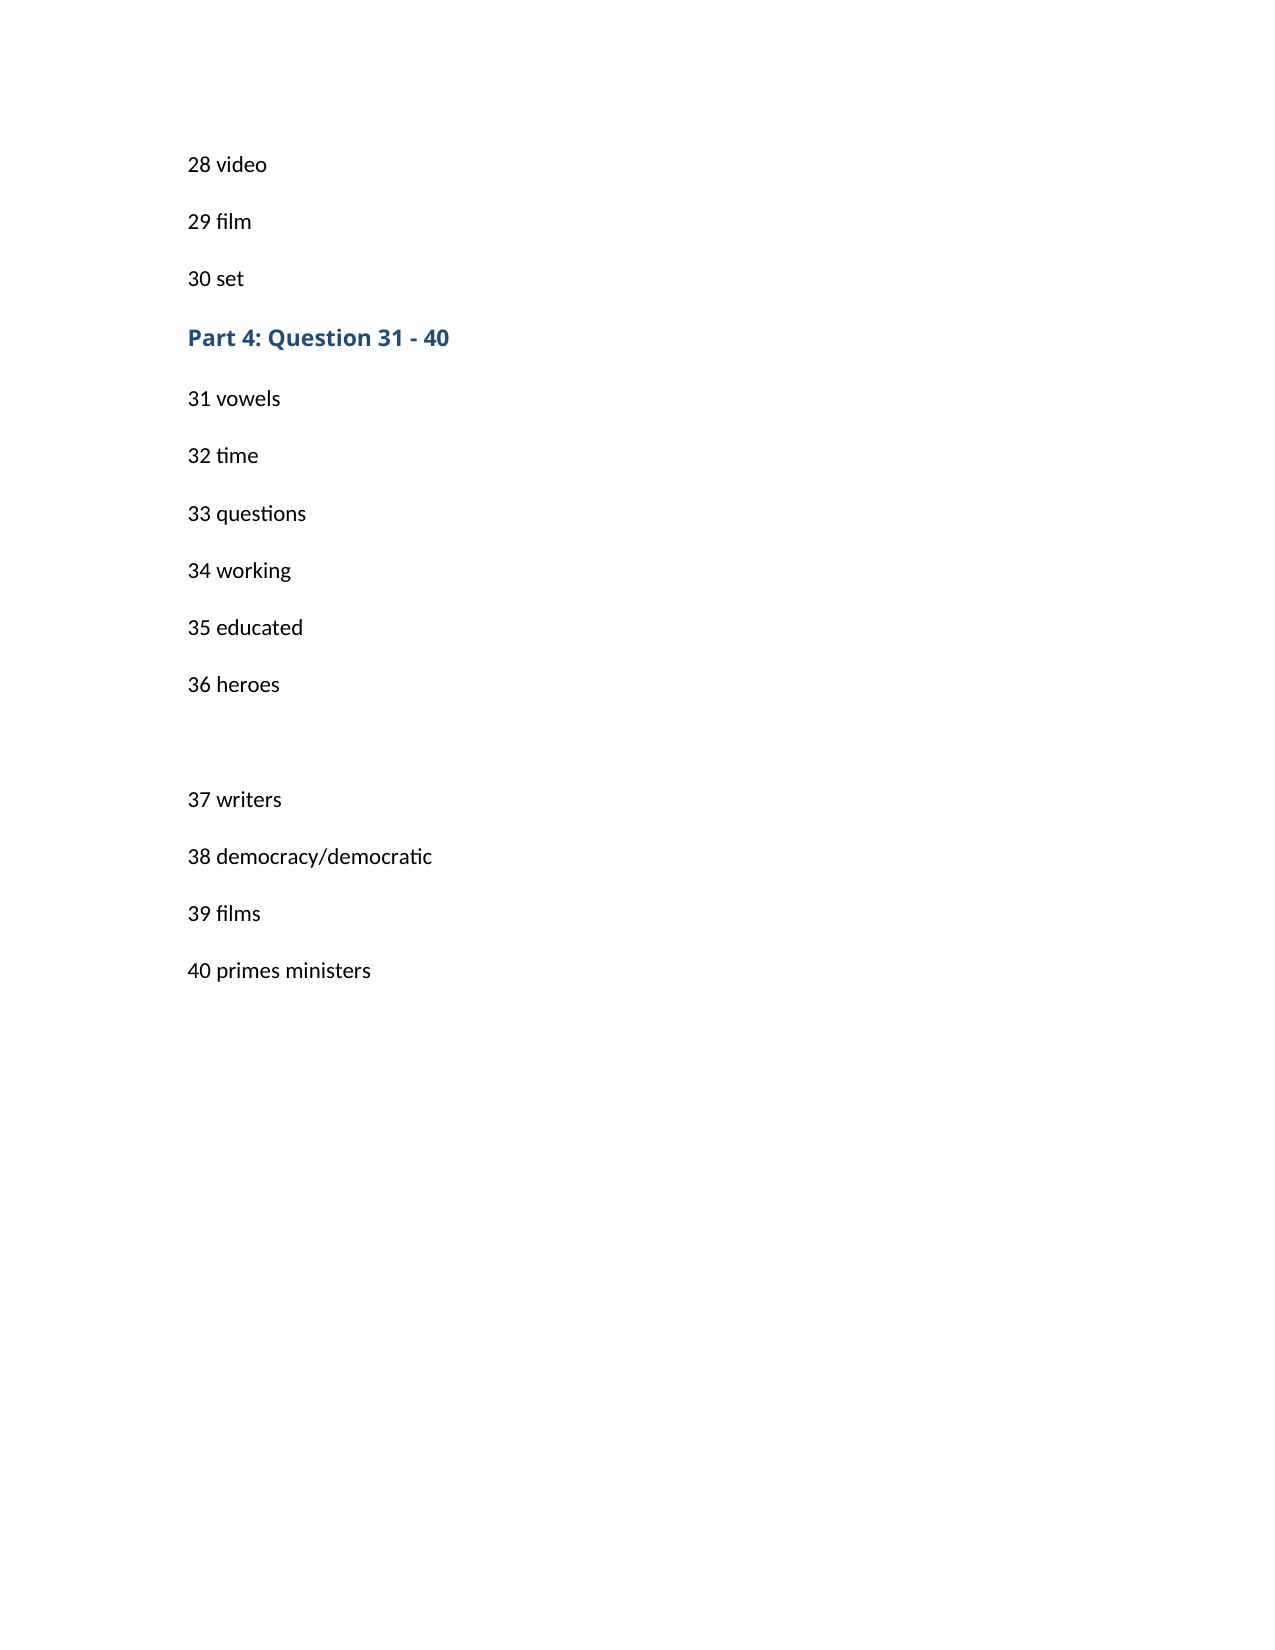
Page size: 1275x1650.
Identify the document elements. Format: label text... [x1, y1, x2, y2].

text 35 educated [187, 613, 1125, 641]
text 29 film [187, 207, 1125, 235]
text 32 time [187, 442, 1125, 470]
text 30 set [187, 264, 1125, 292]
text 37 writers [187, 785, 1125, 813]
text 36 heroes [187, 670, 1125, 698]
text 40 primes ministers [187, 956, 1125, 984]
text 39 films [187, 899, 1125, 927]
text 34 working [187, 556, 1125, 584]
subtitle Part 4: Question 31 - 40 [187, 322, 1125, 353]
text 31 vowels [187, 384, 1125, 412]
text 28 video [187, 150, 1125, 178]
text 38 democracy/democratic [187, 842, 1125, 870]
text 33 questions [187, 499, 1125, 527]
